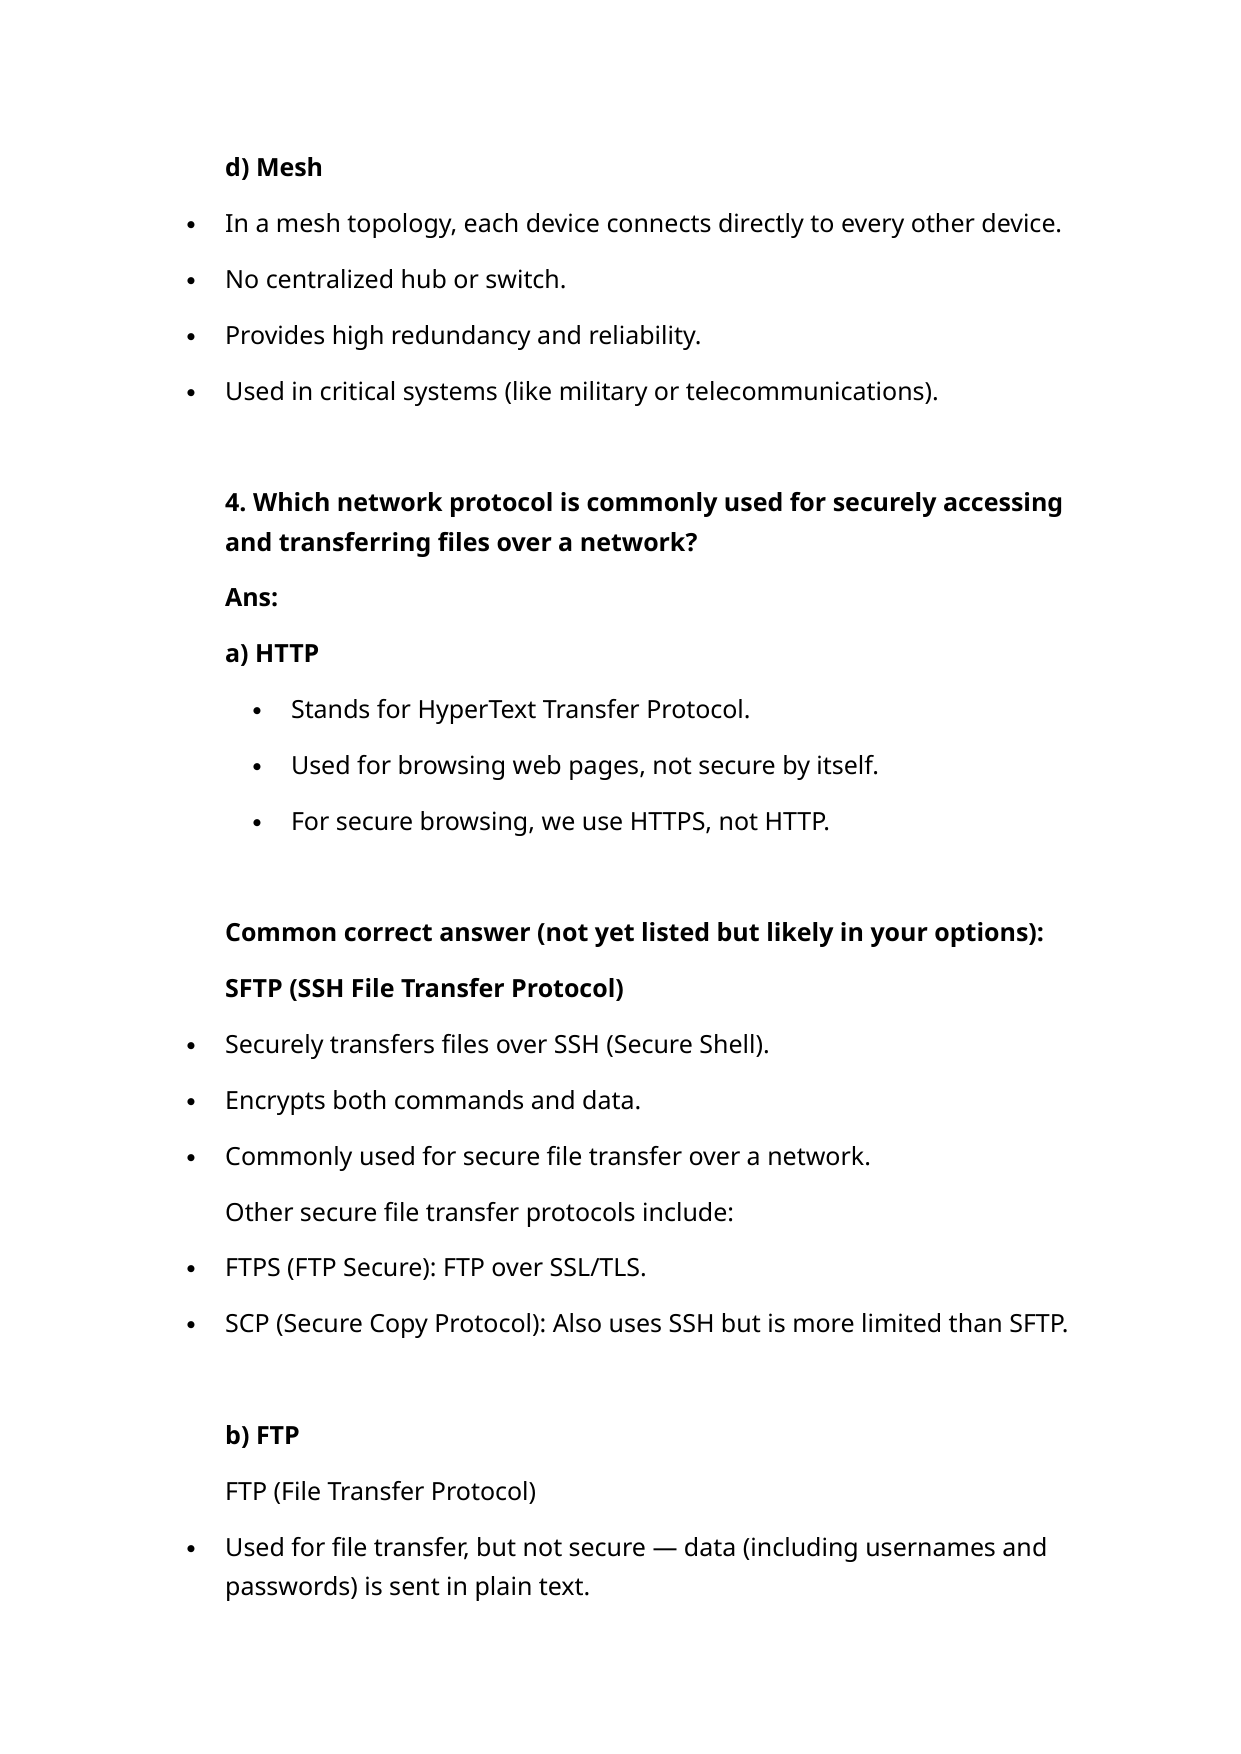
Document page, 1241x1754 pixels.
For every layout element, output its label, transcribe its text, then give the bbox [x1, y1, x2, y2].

text Ans: [225, 580, 1090, 614]
list Used for file transfer, but not secure — data (including usernames and passwords) is sent in plain text. [187, 1529, 1090, 1602]
text 4. Which network protocol is commonly used for securely accessing and transferring files over a network? [225, 485, 1090, 558]
list Encrypts both commands and data. [187, 1082, 1090, 1117]
list In a mesh topology, each device connects directly to every other device. [187, 206, 1090, 240]
list Stands for HyperText Transfer Protocol. [253, 692, 1090, 726]
text Other secure file transfer protocols include: [150, 1194, 1090, 1228]
list Securely transfers files over SSH (Secure Shell). [187, 1027, 1090, 1061]
text FTP (File Transfer Protocol) [225, 1473, 1090, 1507]
list No centralized hub or switch. [187, 262, 1090, 296]
list Used for browsing web pages, not secure by itself. [253, 747, 1090, 782]
list Provides high redundancy and reliability. [187, 317, 1090, 352]
list SCP (Secure Copy Protocol): Also uses SSH but is more limited than SFTP. [187, 1306, 1090, 1340]
text SFTP (SSH File Transfer Protocol) [150, 971, 1090, 1005]
list For secure browsing, we use HTTPS, not HTTP. [253, 803, 1090, 837]
list Used in critical systems (like military or telecommunications). [187, 373, 1090, 407]
text Common correct answer (not yet listed but likely in your options): [150, 915, 1090, 949]
text d) Mesh [150, 150, 1090, 184]
list FTPS (FTP Secure): FTP over SSL/TLS. [187, 1250, 1090, 1284]
text a) HTTP [150, 636, 1090, 670]
text b) FTP [225, 1417, 1090, 1452]
list Commonly used for secure file transfer over a network. [187, 1138, 1090, 1172]
